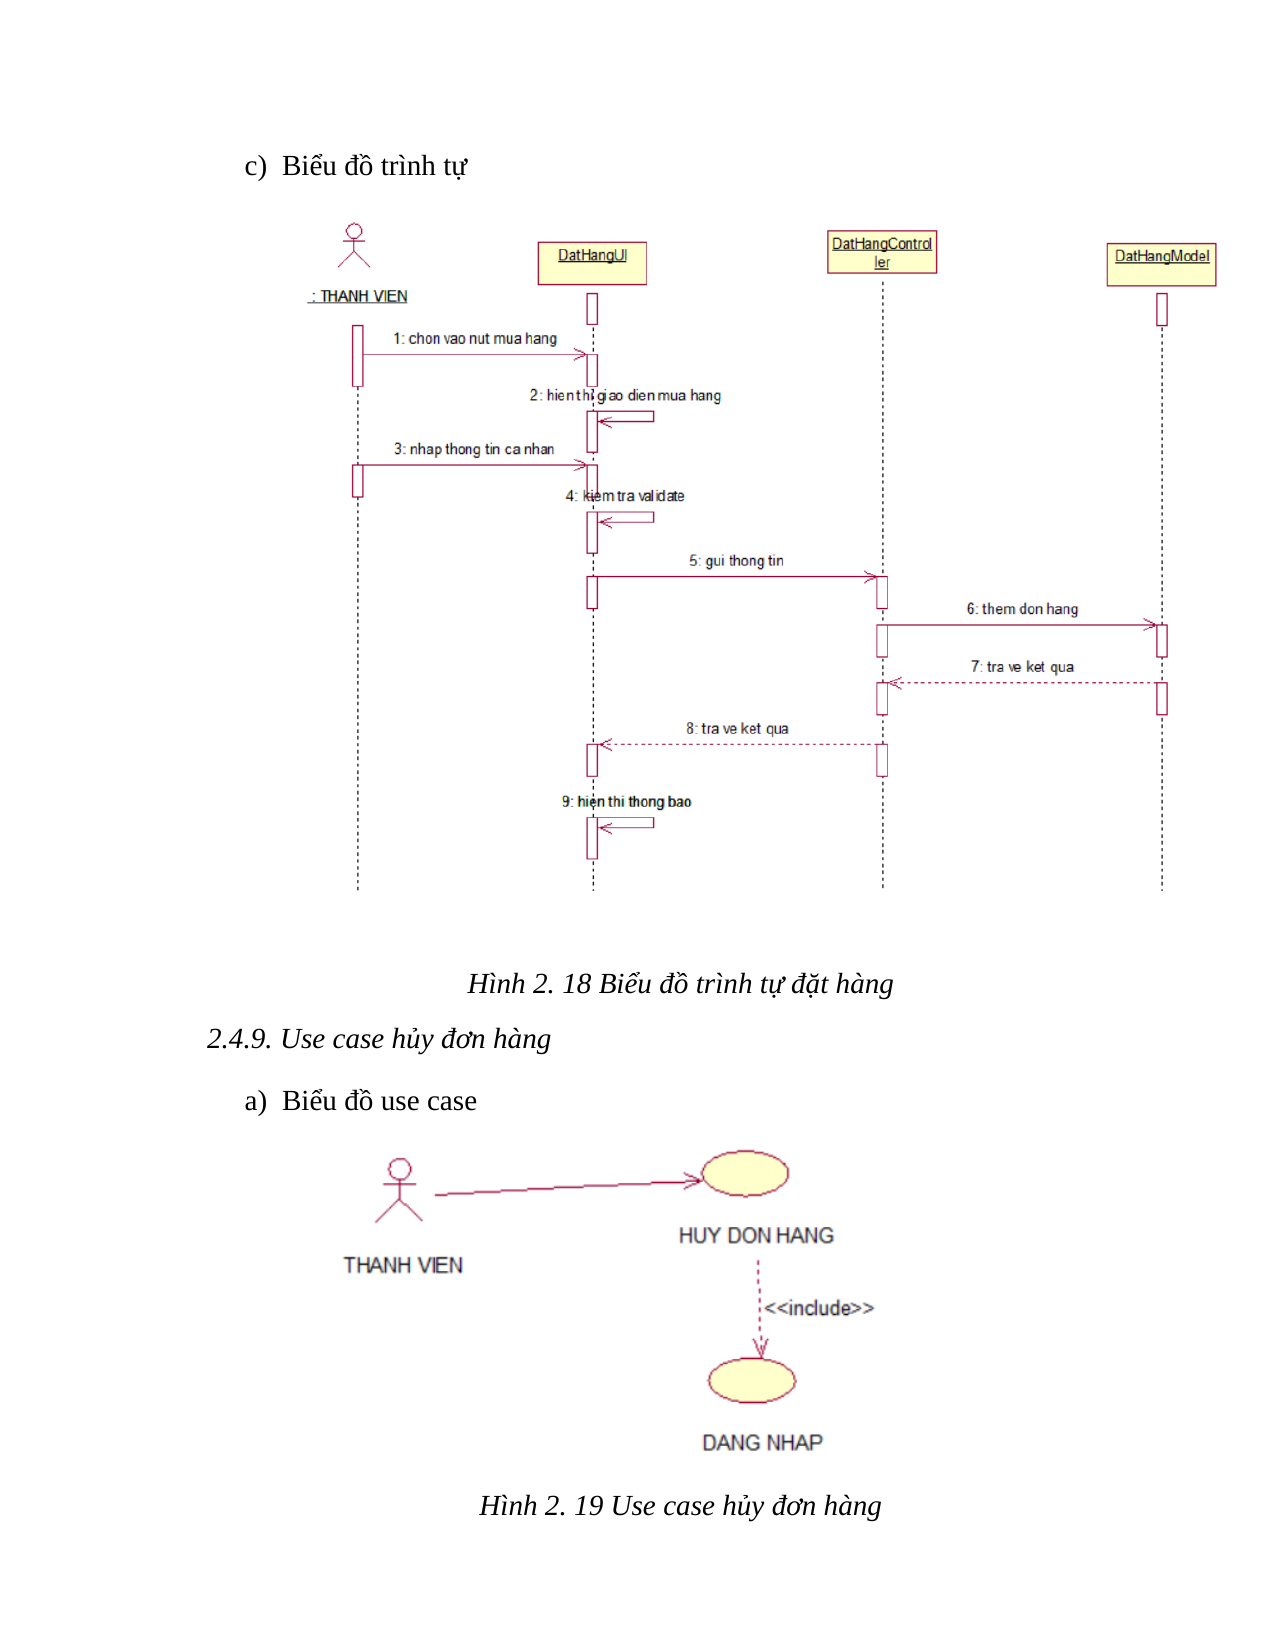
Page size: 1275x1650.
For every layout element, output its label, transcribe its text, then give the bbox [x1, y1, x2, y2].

text Hình 2. 19 Use case hủy đơn hàng [207, 1488, 1157, 1522]
picture [281, 1133, 936, 1456]
list Biểu đồ use case [244, 1083, 1157, 1117]
list Biểu đồ trình tự [244, 148, 1157, 181]
picture [281, 198, 1232, 933]
subtitle Use case hủy đơn hàng [207, 1021, 1157, 1054]
text Hình 2. 18 Biểu đồ trình tự đặt hàng [207, 966, 1157, 1000]
